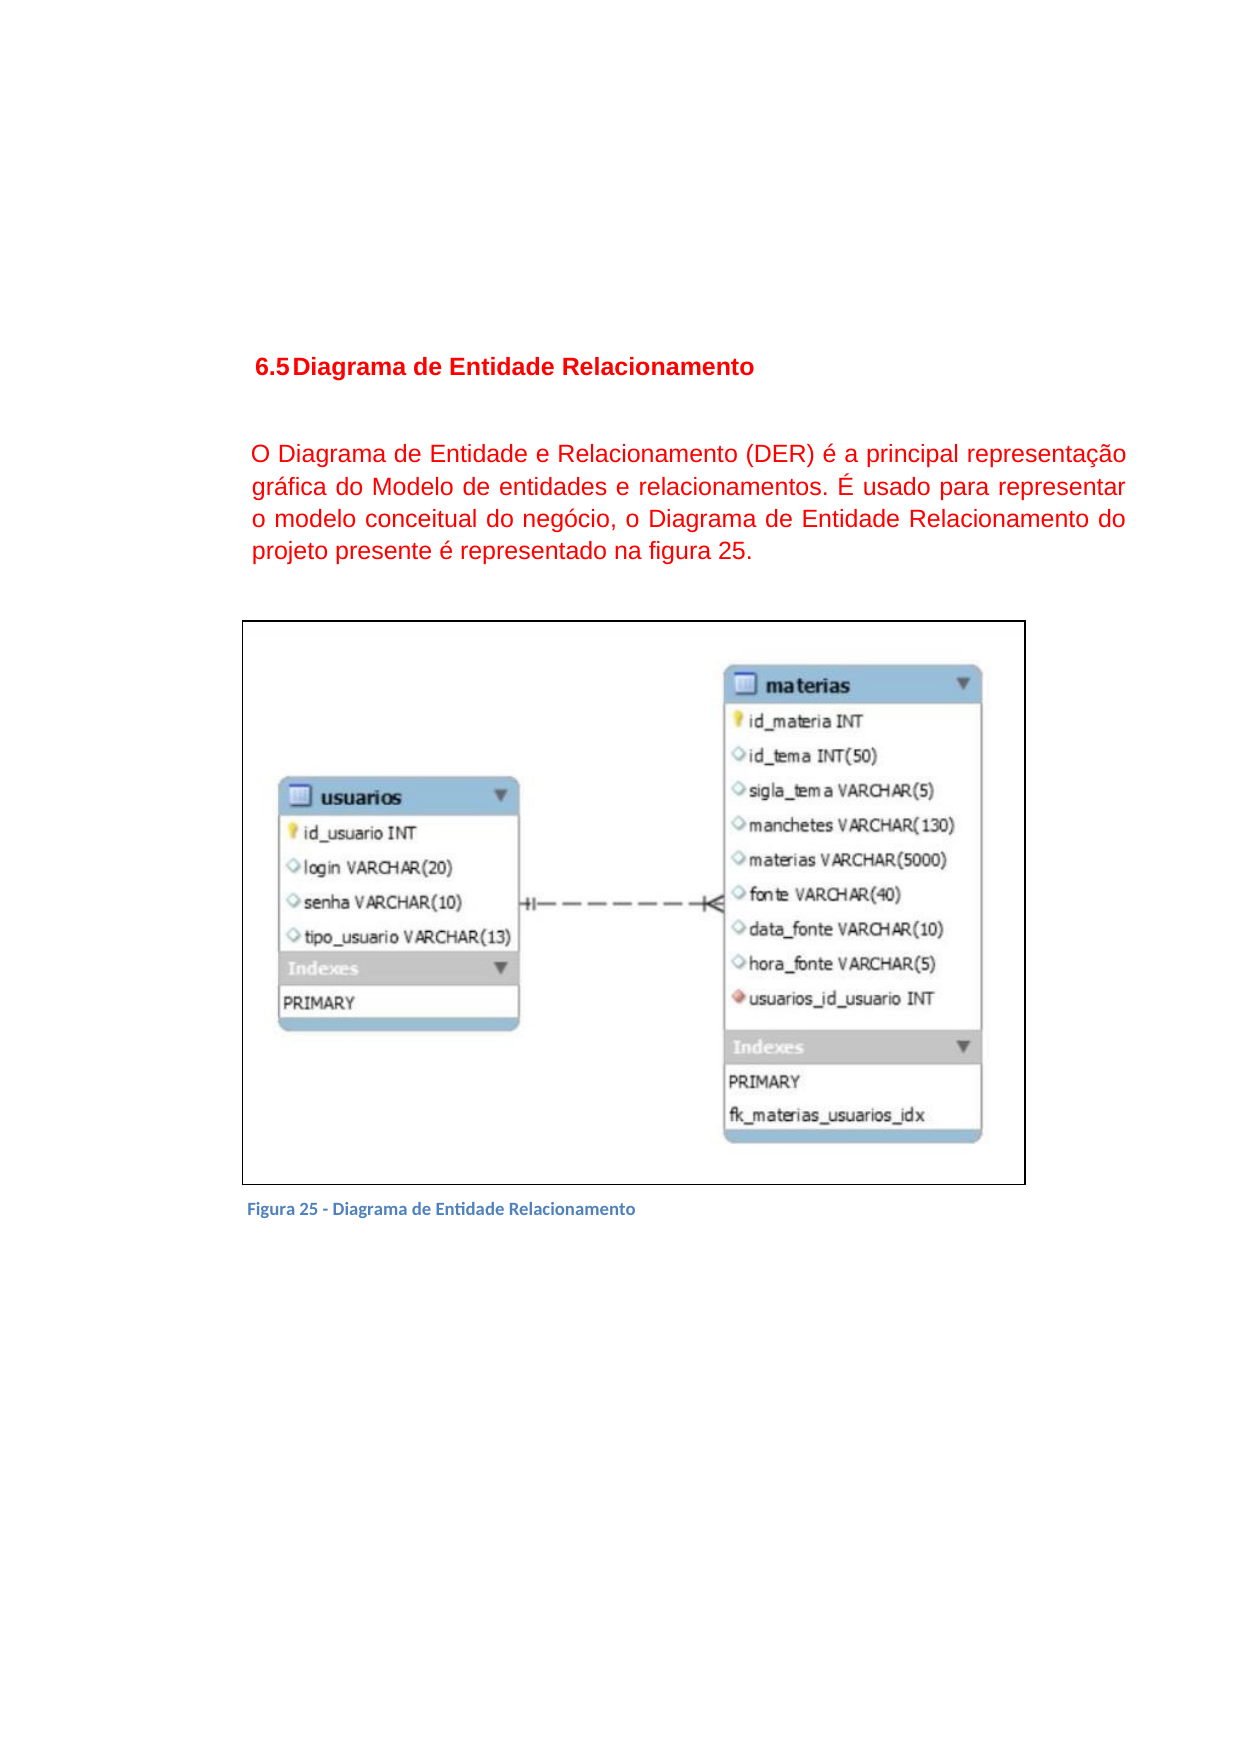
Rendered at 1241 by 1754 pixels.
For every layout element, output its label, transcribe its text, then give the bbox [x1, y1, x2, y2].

picture [243, 622, 1024, 1184]
text O Diagrama de Entidade e Relacionamento (DER) é a principal representação gráfica do Modelo de entidades e relacionamentos. É usado para representar o modelo conceitual do negócio, o Diagrama de Entidade Relacionamento do projeto presente é representado na figura 25. [251, 439, 1127, 565]
subtitle Diagrama de Entidade Relacionamento [255, 351, 1127, 380]
